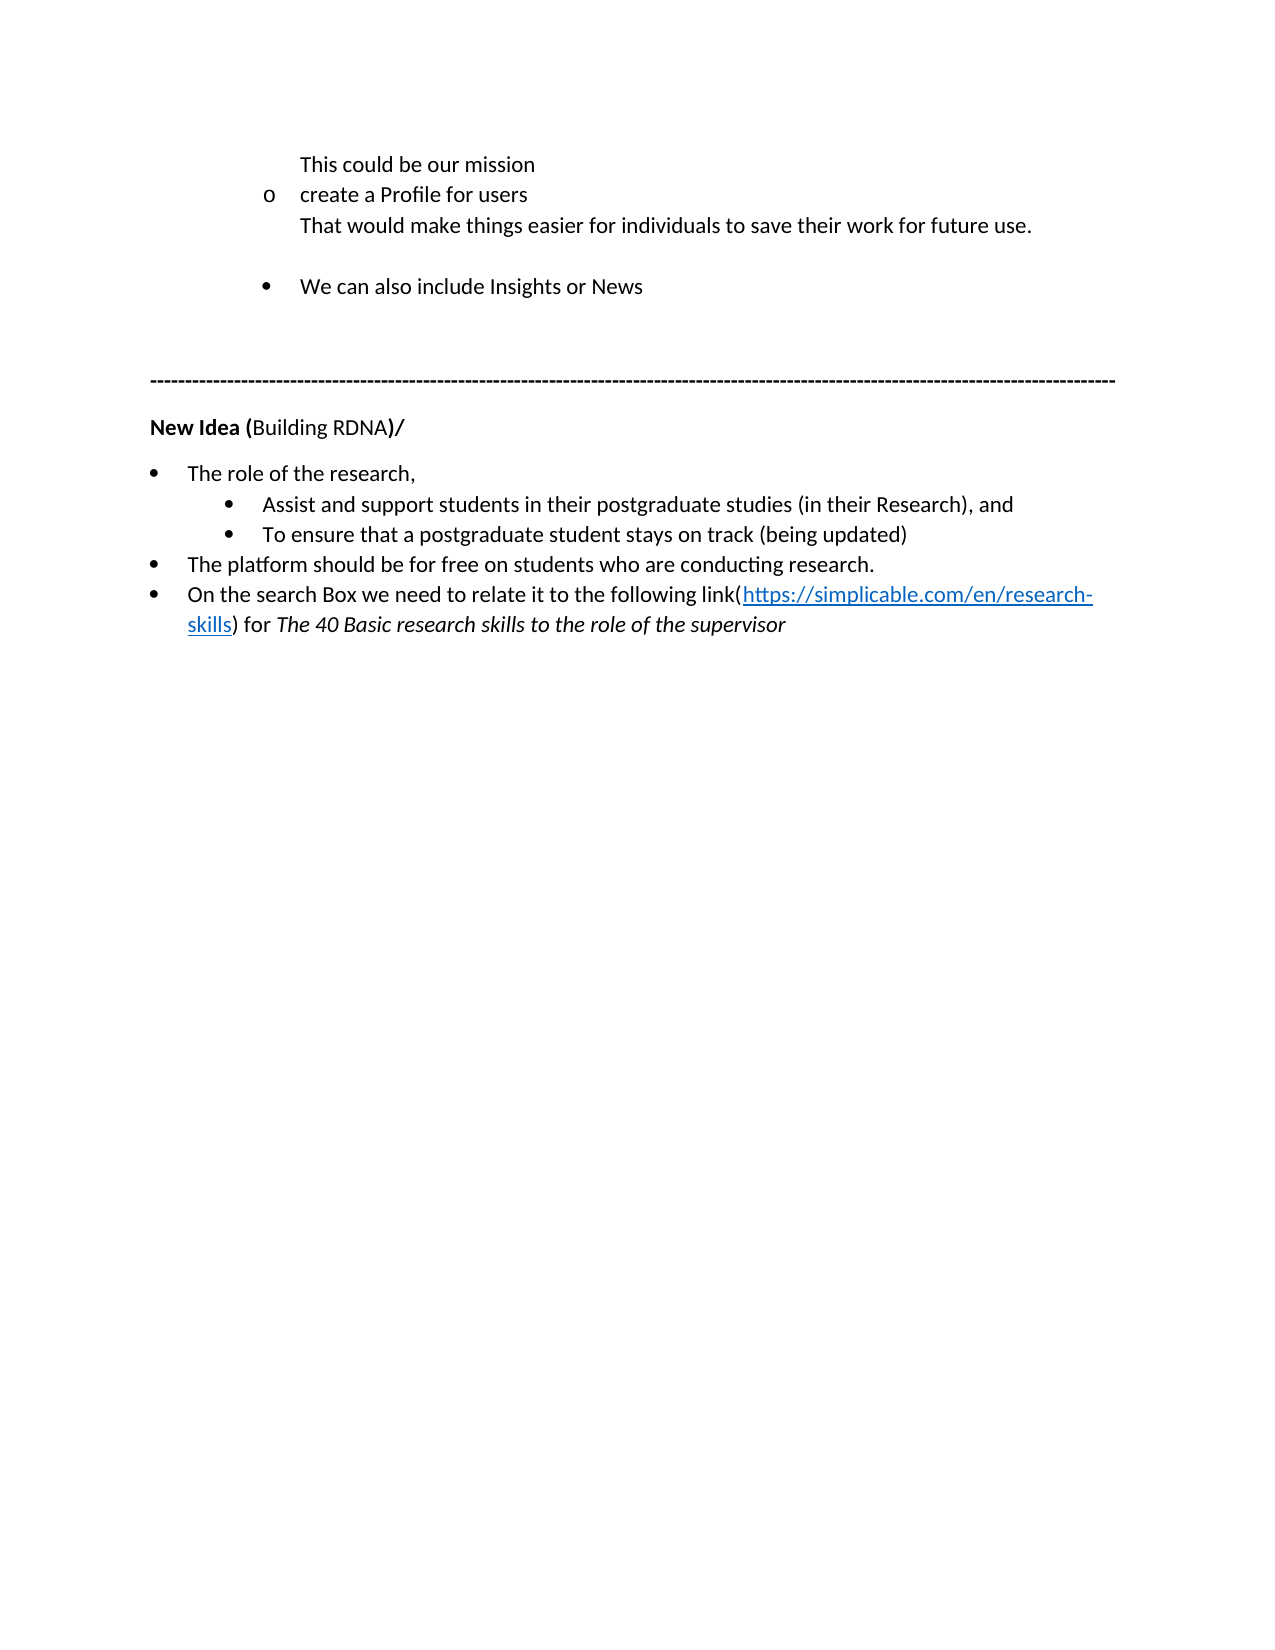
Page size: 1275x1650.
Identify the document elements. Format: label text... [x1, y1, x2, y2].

list This could be our mission [300, 150, 1125, 178]
list create a Profile for users [262, 180, 1125, 209]
text ------------------------------------------------------------------------------------------------------------------------------------------ [150, 366, 1125, 394]
list On the search Box we need to relate it to the following link(https://simplicable.com/en/research-skills) for The 40 Basic research skills to the role of the supervisor [150, 580, 1125, 639]
list We can also include Insights or News [262, 272, 1125, 300]
list That would make things easier for individuals to save their work for future use. [300, 212, 1125, 240]
text New Idea (Building RDNA)/ [150, 413, 1125, 441]
list Assist and support students in their postgraduate studies (in their Research), and [225, 490, 1125, 518]
list To ensure that a postgraduate student stays on track (being updated) [225, 520, 1125, 548]
list The platform should be for free on students who are conducting research. [150, 550, 1125, 578]
list The role of the research, [150, 459, 1125, 488]
